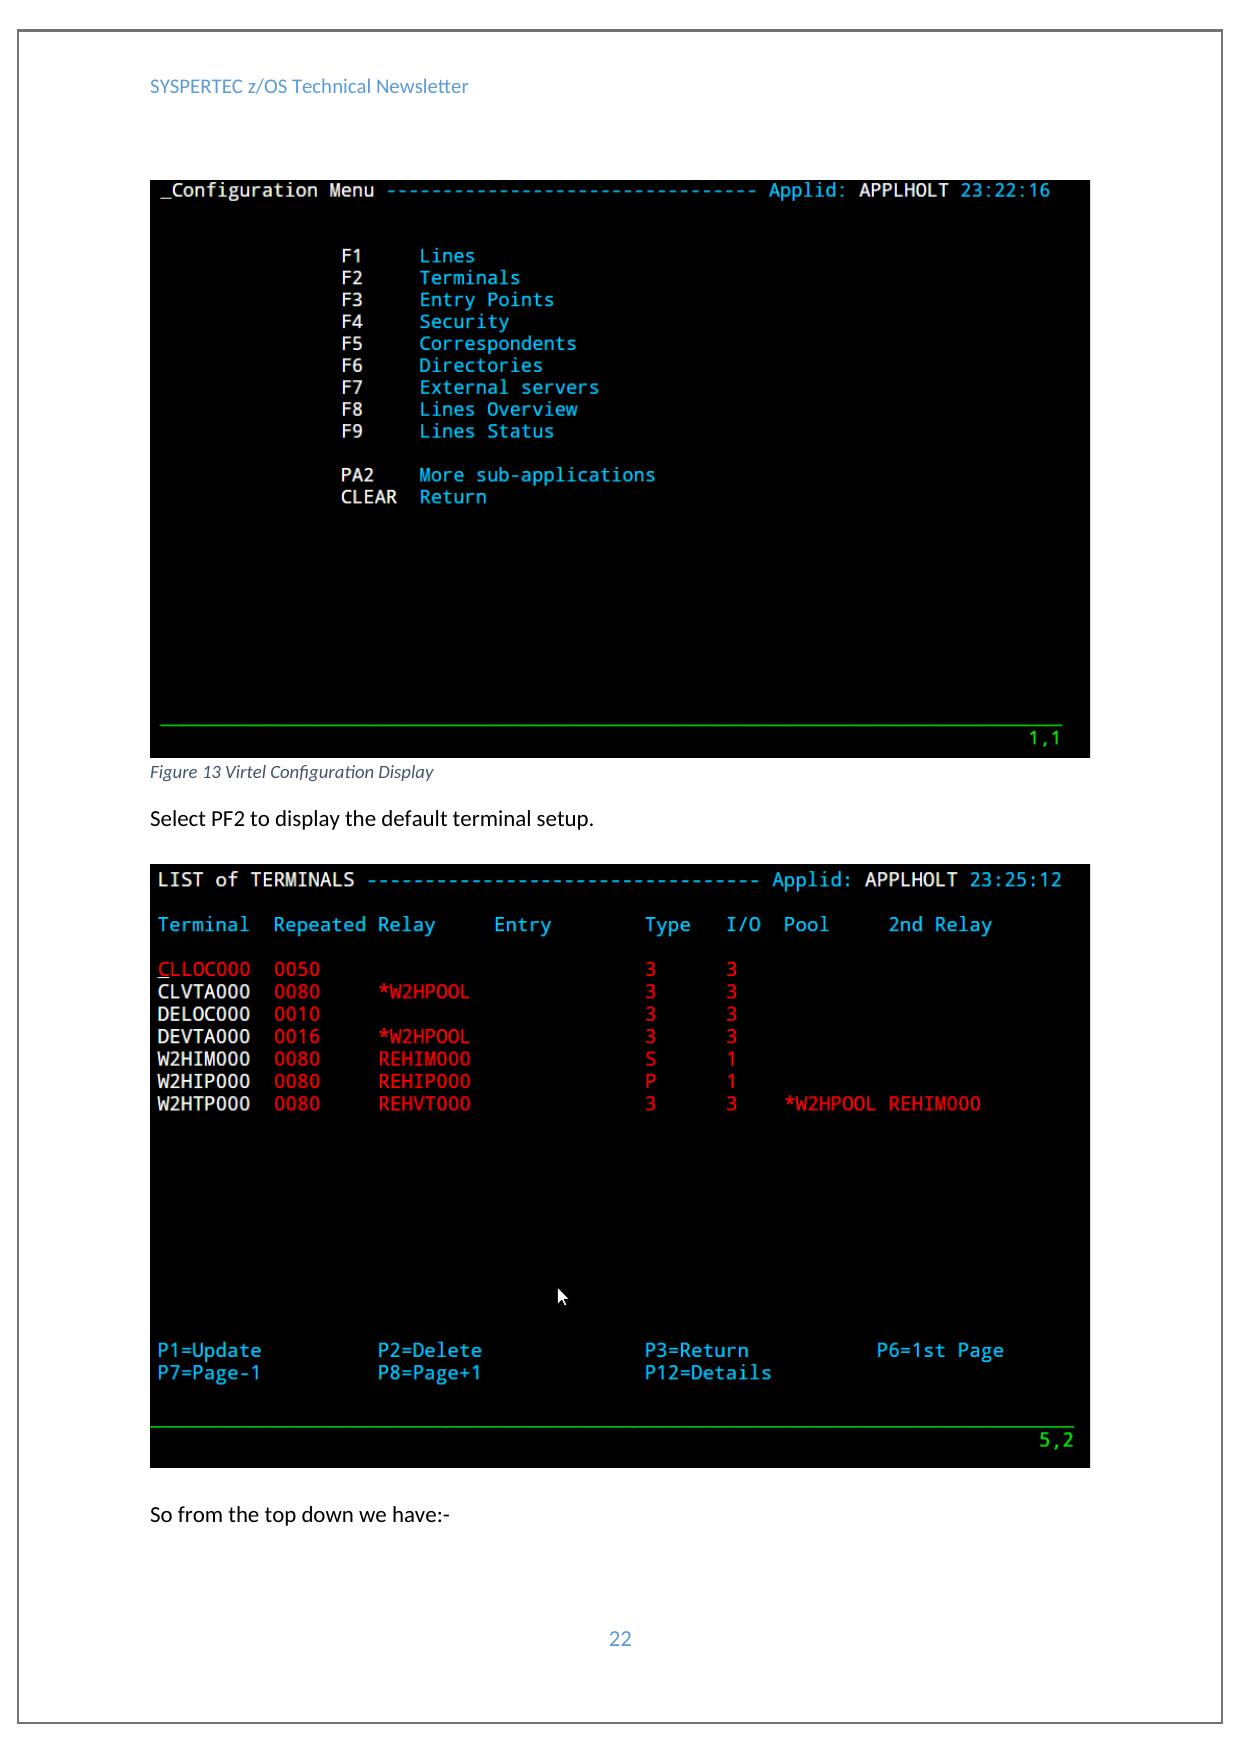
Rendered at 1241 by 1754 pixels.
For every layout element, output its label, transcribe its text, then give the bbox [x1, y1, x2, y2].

text Select PF2 to display the default terminal setup. [150, 804, 1090, 832]
text So from the top down we have:- [150, 1500, 1090, 1528]
picture [150, 180, 1091, 758]
picture [150, 864, 1091, 1468]
